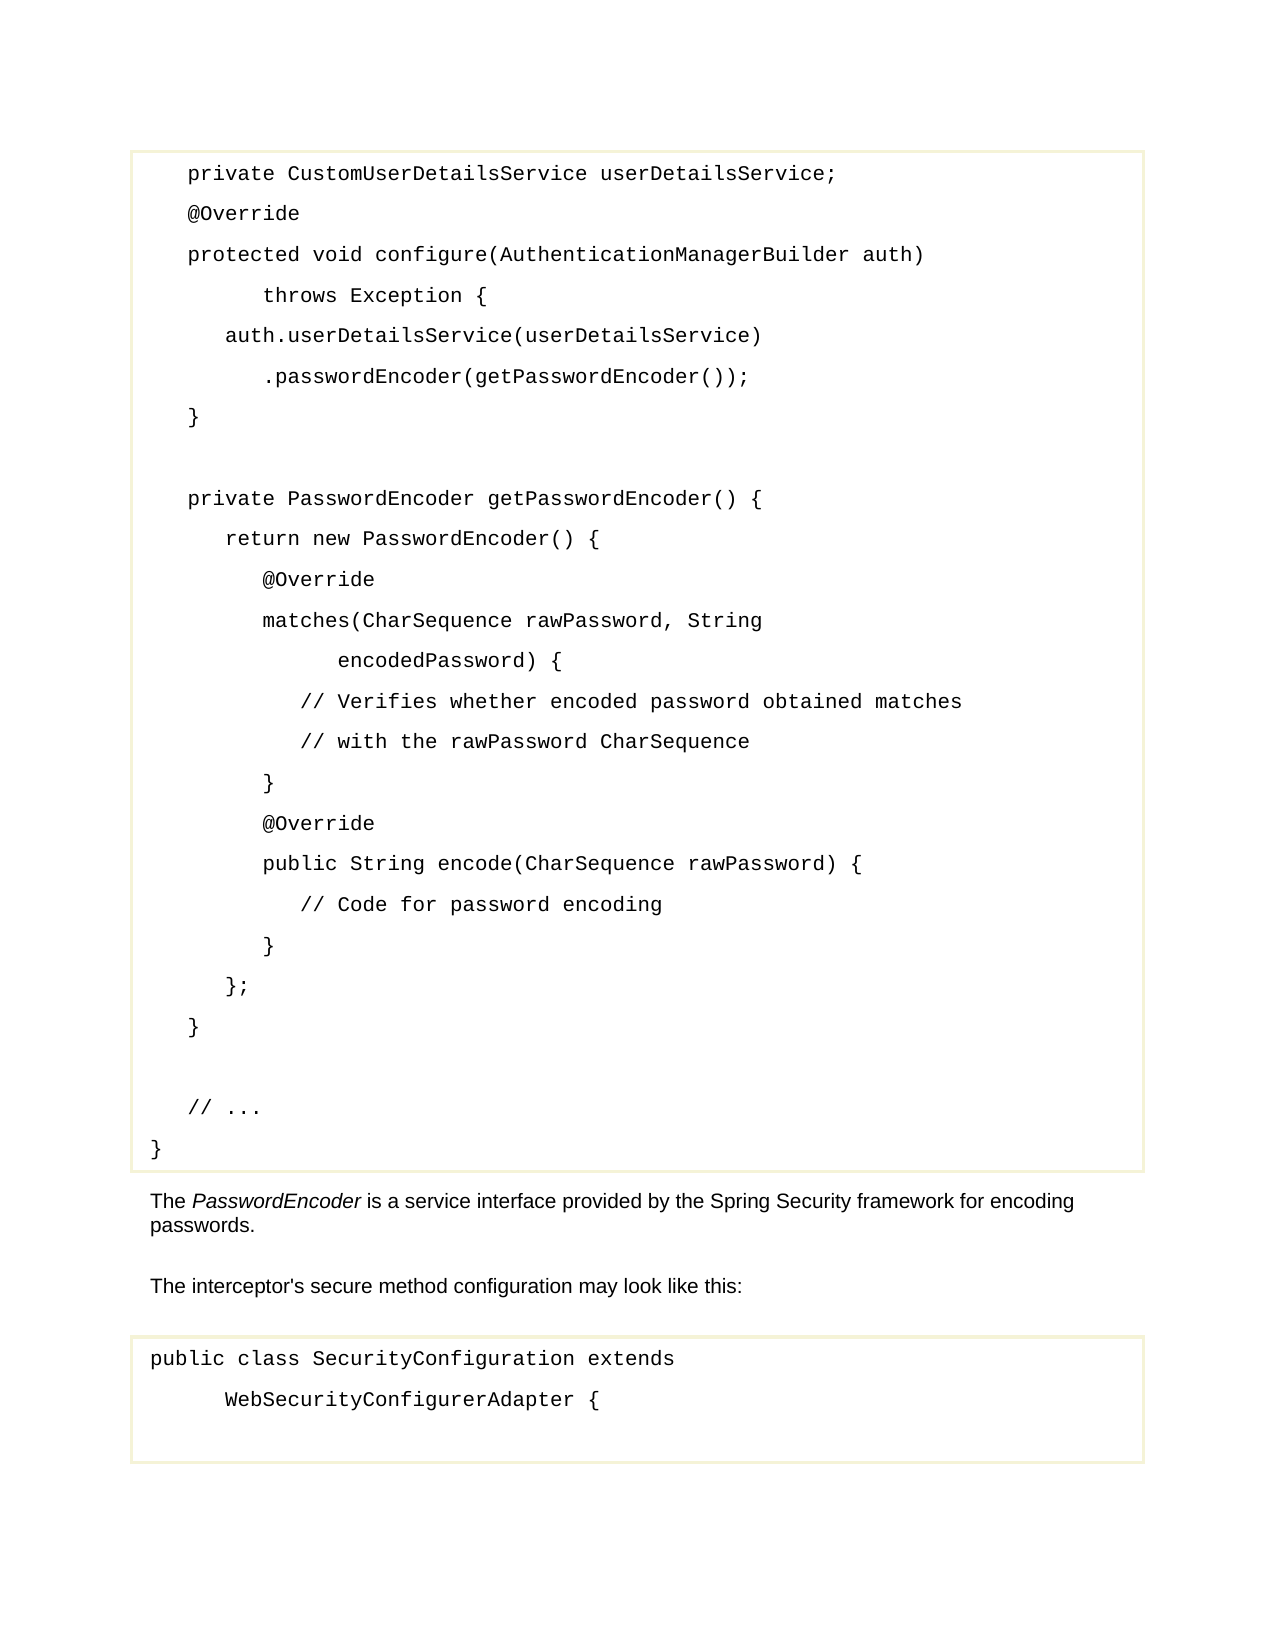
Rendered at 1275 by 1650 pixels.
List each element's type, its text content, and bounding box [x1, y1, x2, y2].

text } [133, 1125, 1142, 1170]
text } [133, 922, 1142, 958]
text protected void configure(AuthenticationManagerBuilder auth) [133, 231, 1142, 268]
text }; [133, 962, 1142, 999]
text // Verifies whether encoded password obtained matches [133, 678, 1142, 714]
text private CustomUserDetailsService userDetailsService; [133, 153, 1142, 186]
text // Code for password encoding [133, 881, 1142, 918]
text @Override [133, 191, 1142, 227]
text .passwordEncoder(getPasswordEncoder()); [133, 353, 1142, 389]
text throws Exception { [133, 272, 1142, 308]
text // ... [133, 1084, 1142, 1121]
text } [133, 759, 1142, 796]
text matches(CharSequence rawPassword, String [133, 597, 1142, 633]
text private PasswordEncoder getPasswordEncoder() { [133, 475, 1142, 511]
text public String encode(CharSequence rawPassword) { [133, 841, 1142, 877]
text // with the rawPassword CharSequence [133, 719, 1142, 755]
text auth.userDetailsService(userDetailsService) [133, 312, 1142, 349]
text @Override [133, 556, 1142, 593]
text return new PasswordEncoder() { [133, 516, 1142, 552]
text The interceptor's secure method configuration may look like this: [150, 1274, 1125, 1298]
text } [133, 394, 1142, 430]
text encodedPassword) { [133, 637, 1142, 674]
text } [133, 1003, 1142, 1039]
text @Override [133, 800, 1142, 836]
text WebSecurityConfigurerAdapter { [133, 1376, 1142, 1412]
text public class SecurityConfiguration extends [133, 1339, 1142, 1372]
text The PasswordEncoder is a service interface provided by the Spring Security framework for encoding passwords. [150, 1188, 1125, 1236]
